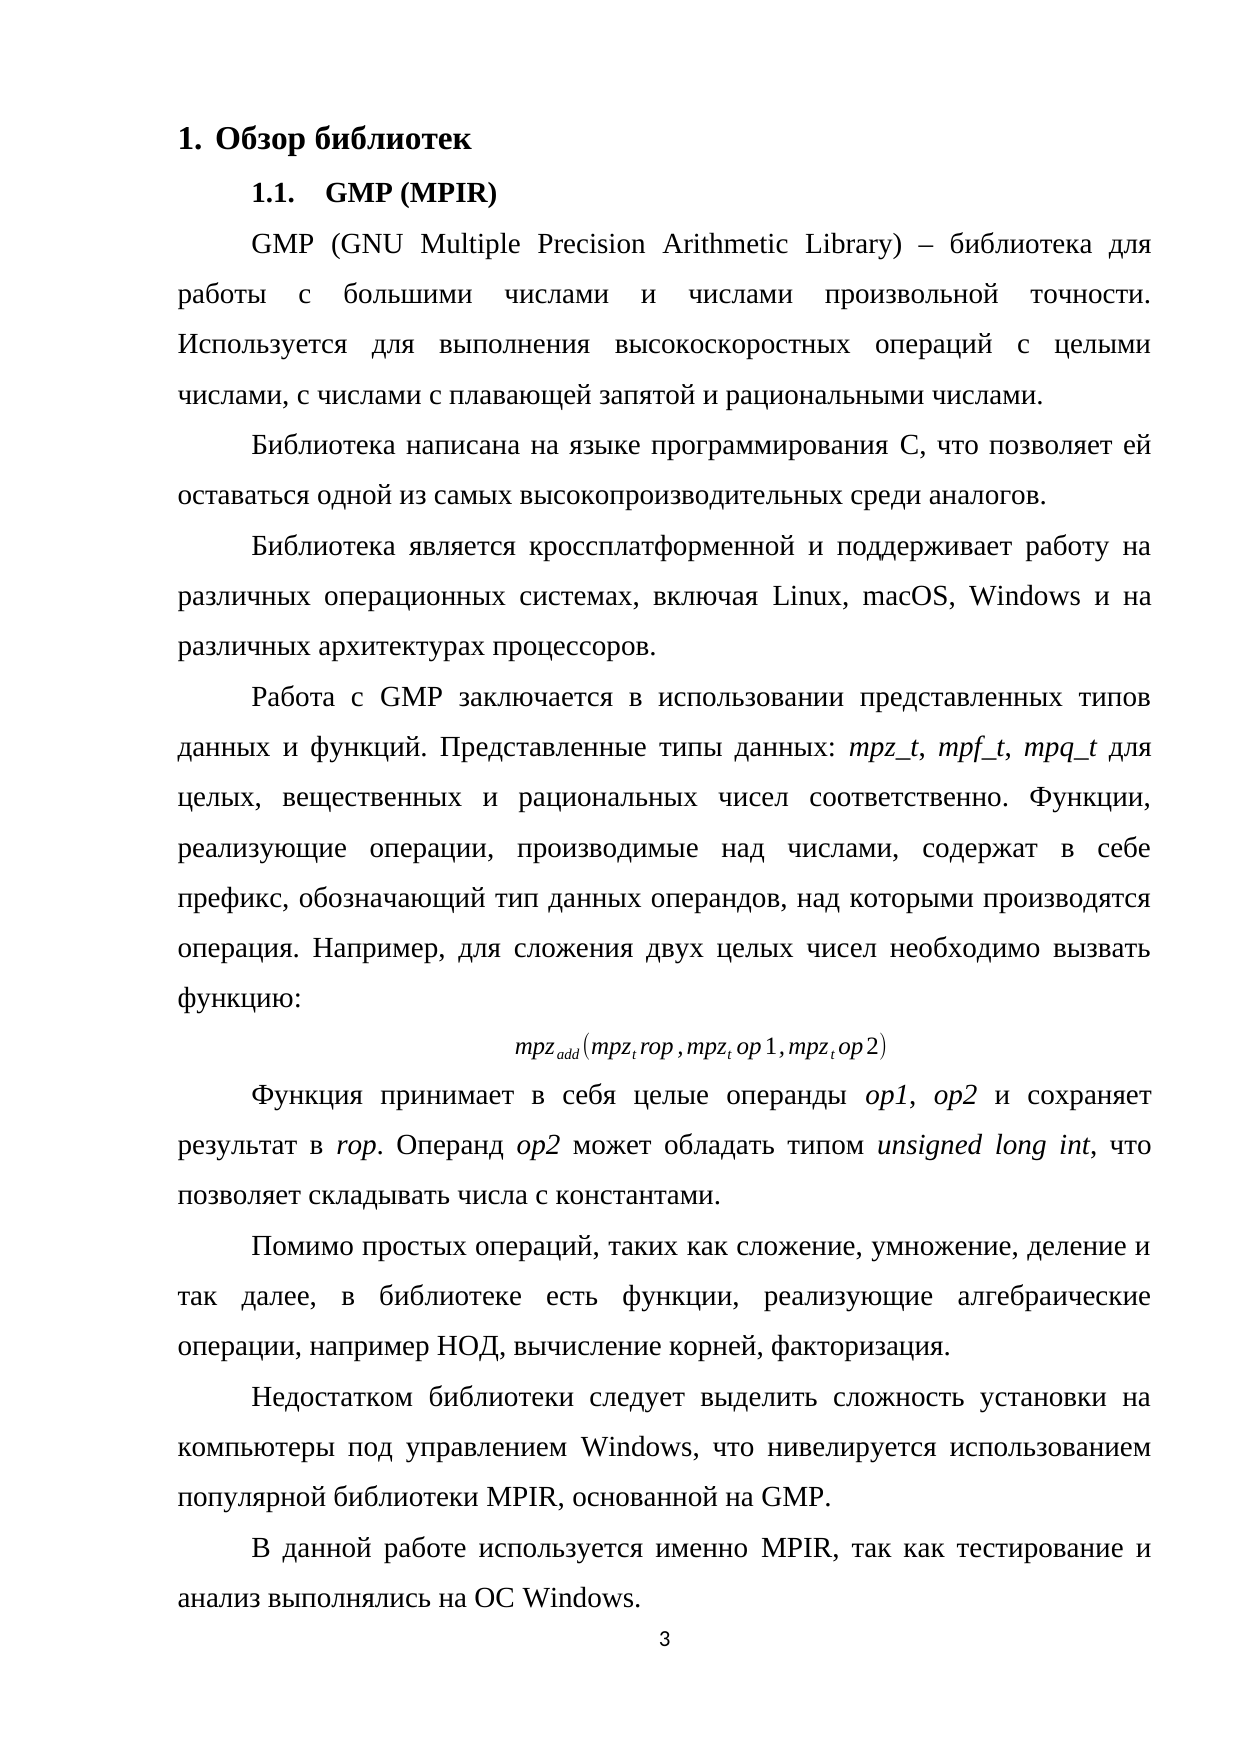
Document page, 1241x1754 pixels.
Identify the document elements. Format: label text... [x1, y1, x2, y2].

text В данной работе используется именно MPIR, так как тестирование и анализ выполнялись на ОС Windows. [177, 1530, 1152, 1613]
text Недостатком библиотеки следует выделить сложность установки на компьютеры под управлением Windows, что нивелируется использованием популярной библиотеки MPIR, основанной на GMP. [177, 1379, 1152, 1513]
text Функция принимает в себя целые операнды op1, op2 и сохраняет результат в rop. Операнд op2 может обладать типом unsigned long int, что позволяет складывать числа с константами. [177, 1077, 1152, 1211]
text Библиотека написана на языке программирования C, что позволяет ей оставаться одной из самых высокопроизводительных среди аналогов. [177, 427, 1152, 511]
list GMP (MPIR) [177, 176, 1152, 209]
text Библиотека является кроссплатформенной и поддерживает работу на различных операционных системах, включая Linux, macOS, Windows и на различных архитектурах процессоров. [177, 528, 1152, 662]
text Работа с GMP заключается в использовании представленных типов данных и функций. Представленные типы данных: mpz_t, mpf_t, mpq_t для целых, вещественных и рациональных чисел соответственно. Функции, реализующие операции, производимые над числами, содержат в себе префикс, обозначающий тип данных операндов, над которыми производятся операция. Например, для сложения двух целых чисел необходимо вызвать функцию: [177, 679, 1152, 1014]
text Помимо простых операций, таких как сложение, умножение, деление и так далее, в библиотеке есть функции, реализующие алгебраические операции, например НОД, вычисление корней, факторизация. [177, 1228, 1152, 1362]
text GMP (GNU Multiple Precision Arithmetic Library) – библиотека для работы с большими числами и числами произвольной точности. Используется для выполнения высокоскоростных операций с целыми числами, с числами с плавающей запятой и рациональными числами. [177, 226, 1152, 410]
list Обзор библиотек [177, 118, 1152, 156]
